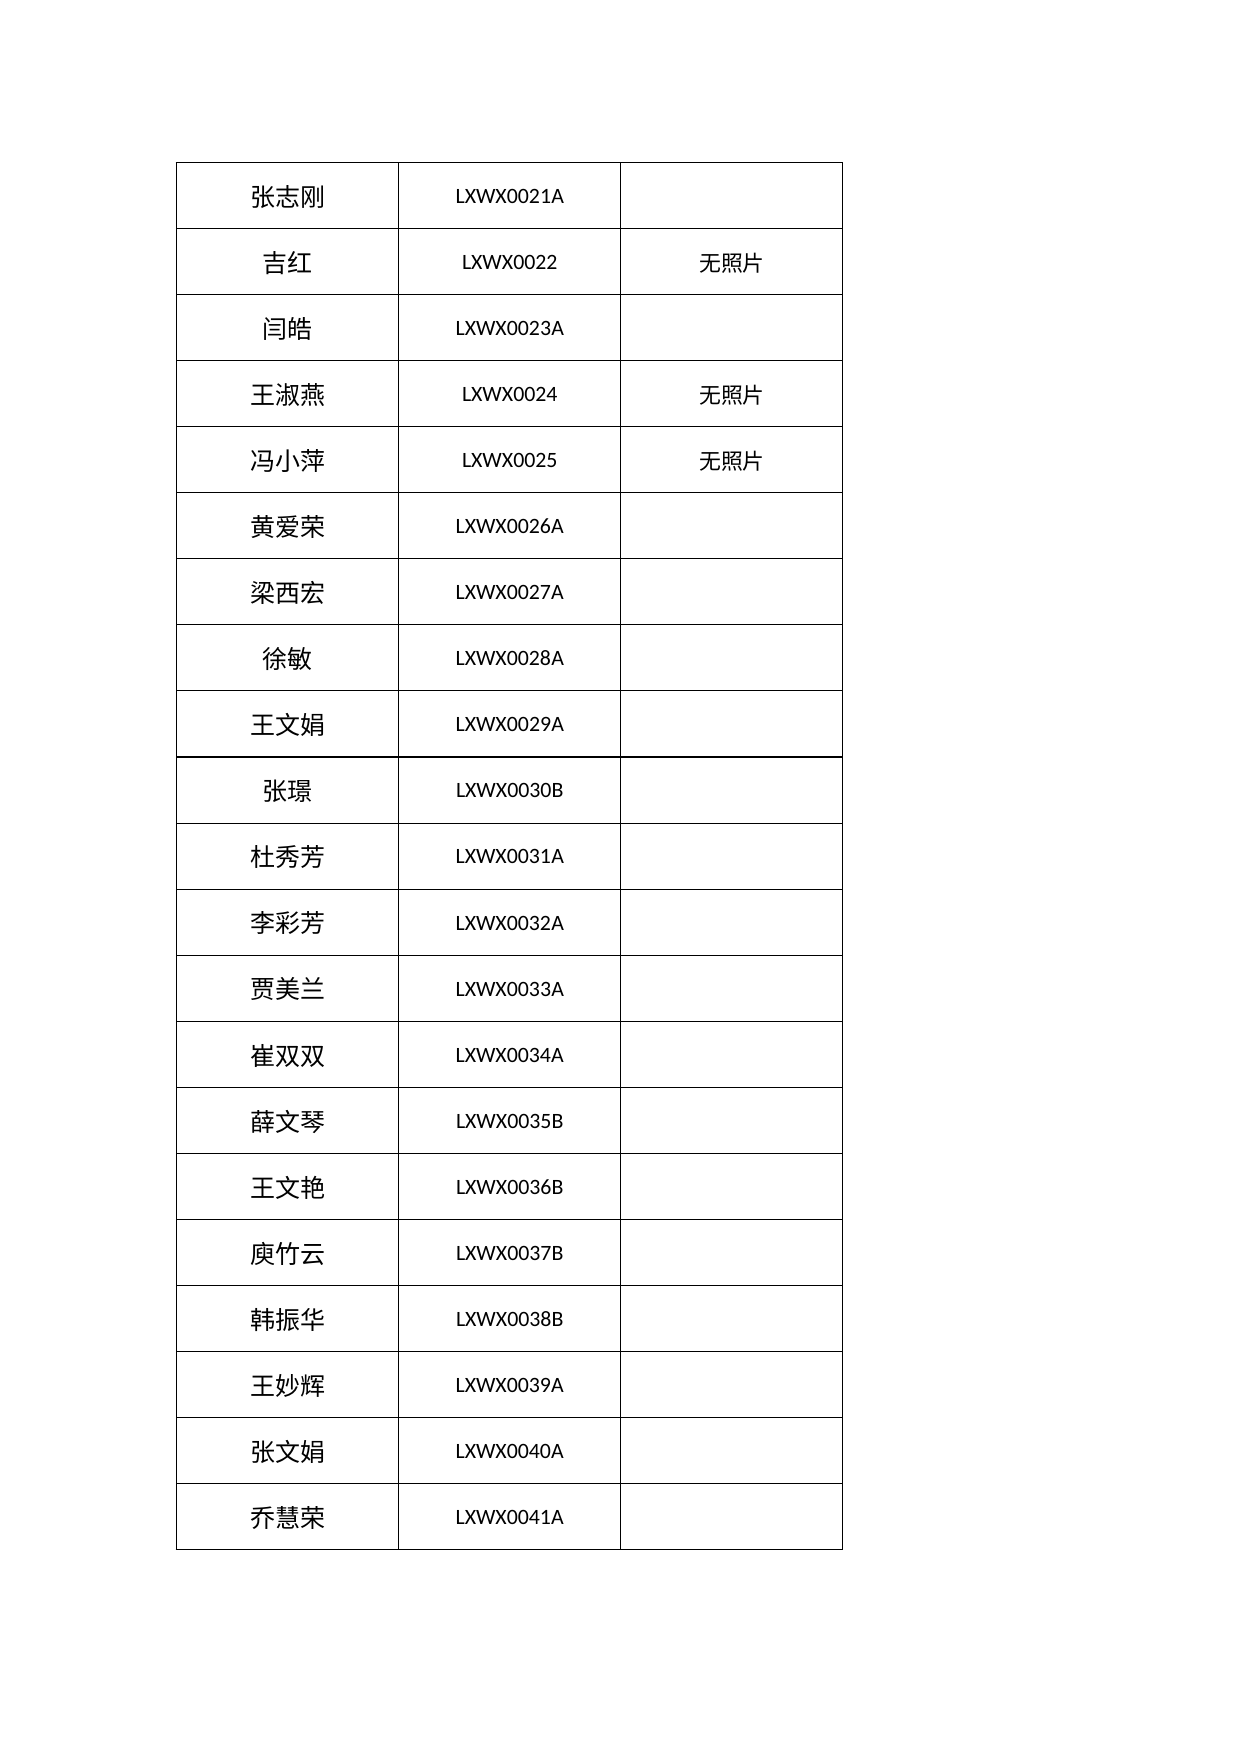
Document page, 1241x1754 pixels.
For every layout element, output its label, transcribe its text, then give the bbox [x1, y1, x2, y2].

table_cell 无照片 [621, 229, 842, 294]
table_cell [621, 691, 842, 756]
table_cell LXWX0028A [399, 625, 620, 690]
table_cell [621, 1088, 842, 1153]
table_cell [621, 1418, 842, 1483]
table_cell [621, 559, 842, 624]
table_cell [621, 758, 842, 822]
table_cell LXWX0027A [399, 559, 620, 624]
table_cell 黄爱荣 [177, 493, 398, 558]
table_cell LXWX0041A [399, 1484, 620, 1549]
table_cell 张文娟 [177, 1418, 398, 1483]
table_cell LXWX0022 [399, 229, 620, 294]
table_cell [621, 890, 842, 954]
table_cell LXWX0035B [399, 1088, 620, 1153]
table_cell [621, 1484, 842, 1549]
table_cell 王文娟 [177, 691, 398, 756]
table_cell [621, 1022, 842, 1087]
table_cell 梁西宏 [177, 559, 398, 624]
table_cell LXWX0031A [399, 824, 620, 888]
table_cell LXWX0040A [399, 1418, 620, 1483]
table_cell 乔慧荣 [177, 1484, 398, 1549]
table_cell LXWX0029A [399, 691, 620, 756]
table_cell 贾美兰 [177, 956, 398, 1021]
table_cell [621, 824, 842, 888]
table_cell 无照片 [621, 361, 842, 426]
table_cell 张璟 [177, 758, 398, 822]
table_cell 闫皓 [177, 295, 398, 360]
table_cell 崔双双 [177, 1022, 398, 1087]
table_cell LXWX0026A [399, 493, 620, 558]
table_cell LXWX0036B [399, 1154, 620, 1219]
table_cell LXWX0021A [399, 163, 620, 228]
table_cell [621, 493, 842, 558]
table_cell 杜秀芳 [177, 824, 398, 888]
table_cell 王文艳 [177, 1154, 398, 1219]
table_cell LXWX0034A [399, 1022, 620, 1087]
table_cell LXWX0030B [399, 758, 620, 822]
table_cell 王妙辉 [177, 1352, 398, 1417]
table_cell 王淑燕 [177, 361, 398, 426]
table_cell [621, 956, 842, 1021]
table_cell 无照片 [621, 427, 842, 492]
table_cell 庾竹云 [177, 1220, 398, 1285]
table_cell [621, 295, 842, 360]
table_cell [621, 1220, 842, 1285]
table_cell 张志刚 [177, 163, 398, 228]
table_cell LXWX0023A [399, 295, 620, 360]
table_cell 冯小萍 [177, 427, 398, 492]
table_cell LXWX0032A [399, 890, 620, 954]
table_cell LXWX0038B [399, 1286, 620, 1351]
table_cell 徐敏 [177, 625, 398, 690]
table_cell 薛文琴 [177, 1088, 398, 1153]
table_cell [621, 1352, 842, 1417]
table_cell 李彩芳 [177, 890, 398, 954]
table_cell [621, 1154, 842, 1219]
table_cell 韩振华 [177, 1286, 398, 1351]
table_cell [621, 163, 842, 228]
table_cell LXWX0039A [399, 1352, 620, 1417]
table_cell LXWX0025 [399, 427, 620, 492]
table_cell [621, 1286, 842, 1351]
table_cell LXWX0033A [399, 956, 620, 1021]
table_cell LXWX0037B [399, 1220, 620, 1285]
table_cell [621, 625, 842, 690]
table_cell 吉红 [177, 229, 398, 294]
table_cell LXWX0024 [399, 361, 620, 426]
